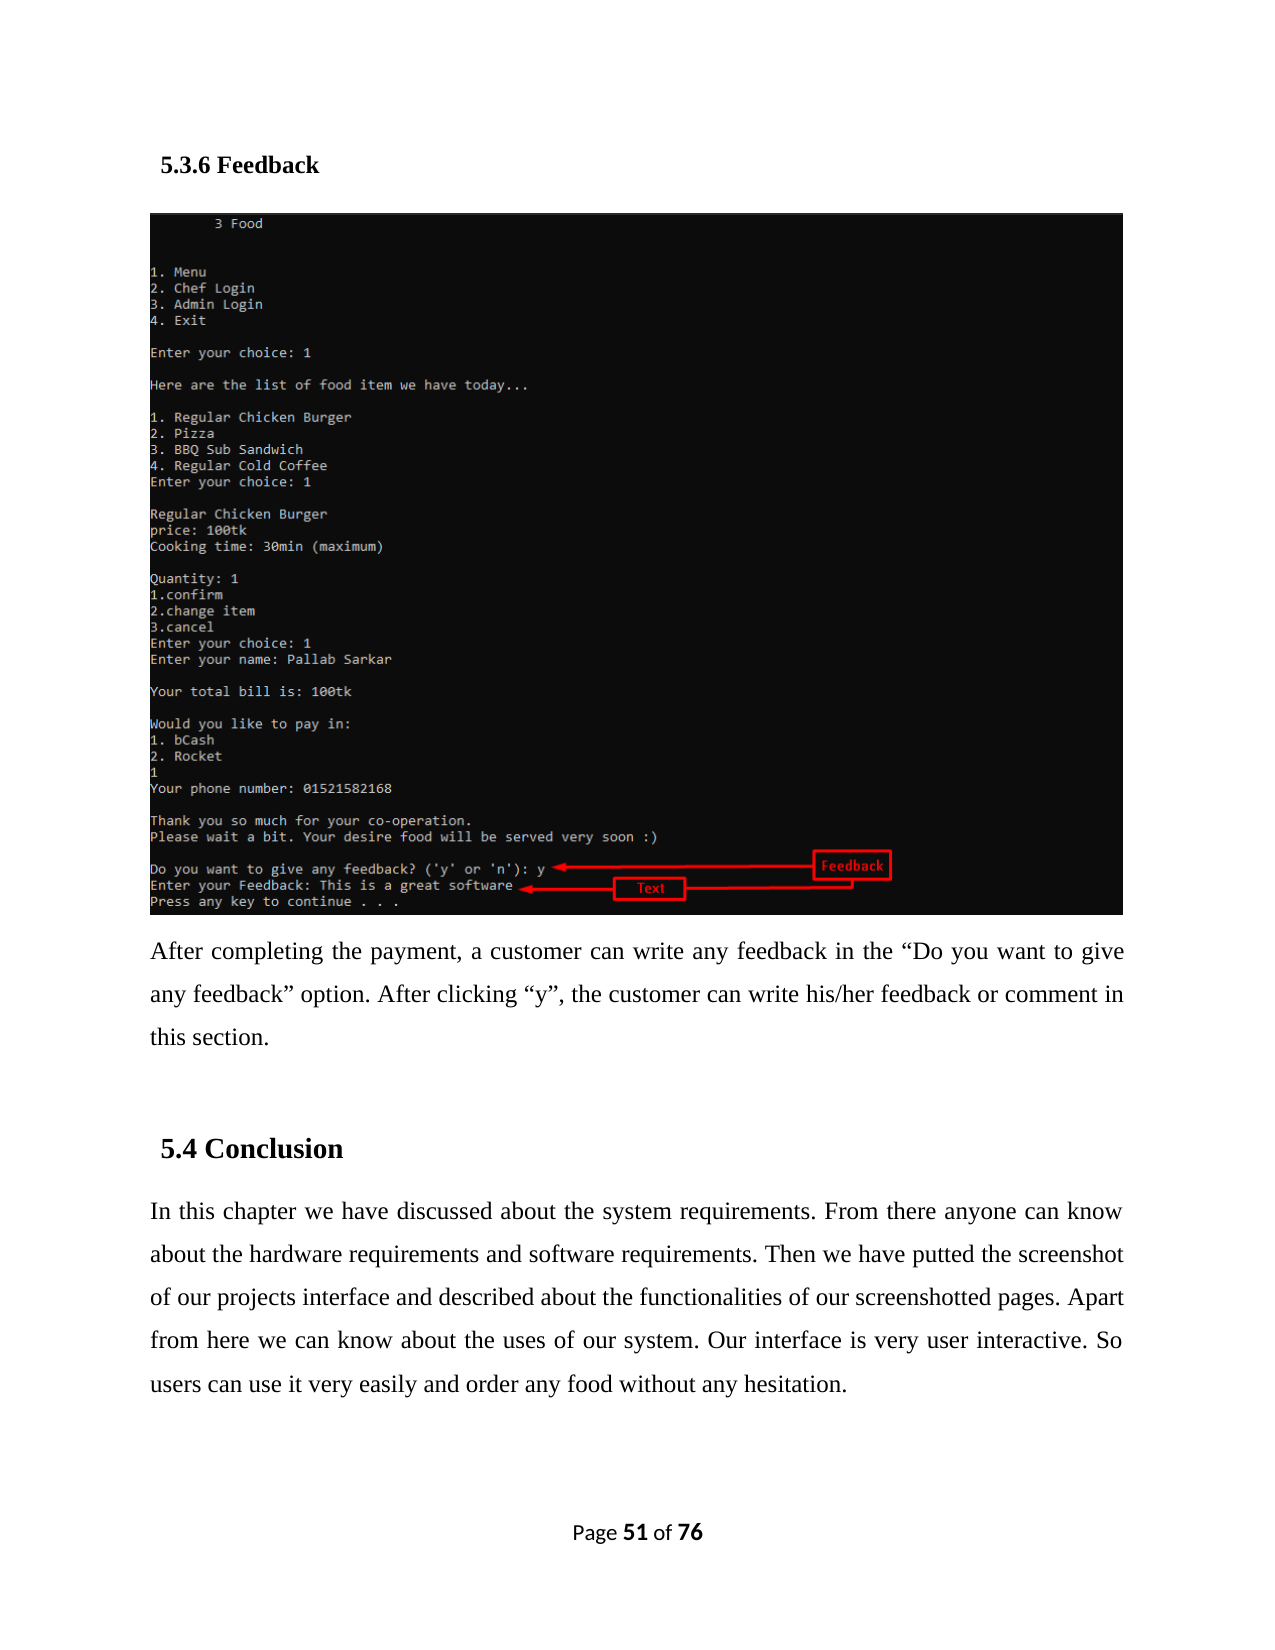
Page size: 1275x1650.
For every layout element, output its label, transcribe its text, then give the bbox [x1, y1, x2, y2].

subtitle 5.4 Conclusion [160, 1132, 1125, 1165]
text In this chapter we have discussed about the system requirements. From there anyone can know about the hardware requirements and software requirements. Then we have putted the screenshot of our projects interface and described about the functionalities of our screenshotted pages. Apart from here we can know about the uses of our system. Our interface is very user interactive. So users can use it very easily and order any food without any hesitation. [150, 1196, 1125, 1397]
subtitle 5.3.6 Feedback [160, 150, 1125, 179]
text After completing the payment, a customer can write any feedback in the “Do you want to give any feedback” option. After clicking “y”, the customer can write his/her feedback or comment in this section. [150, 936, 1125, 1051]
picture [150, 213, 1123, 915]
